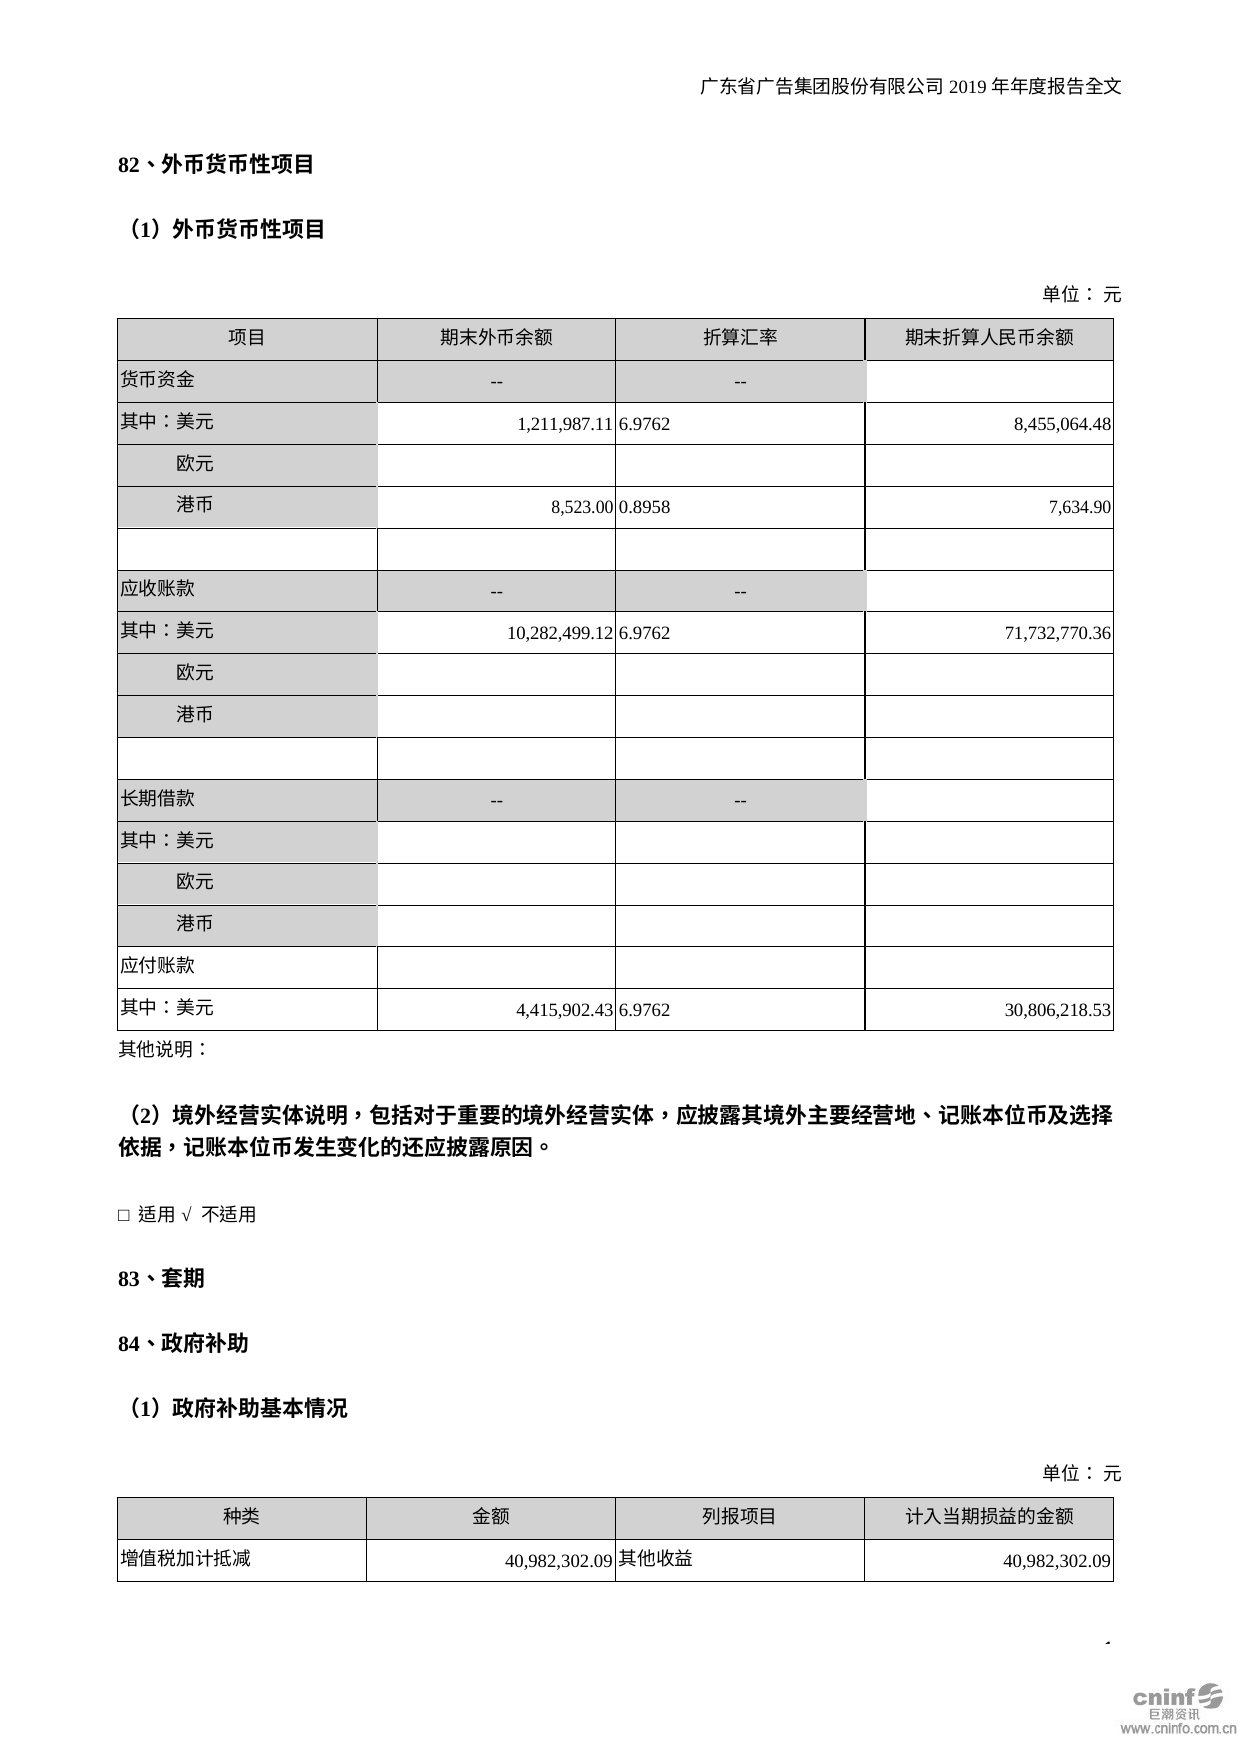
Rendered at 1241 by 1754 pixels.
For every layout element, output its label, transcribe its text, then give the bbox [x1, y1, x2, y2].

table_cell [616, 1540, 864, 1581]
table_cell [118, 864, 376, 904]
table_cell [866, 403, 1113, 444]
text 其他说明： [118, 1036, 1122, 1062]
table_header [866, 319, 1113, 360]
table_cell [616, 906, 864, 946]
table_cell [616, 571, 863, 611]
picture [1115, 1680, 1240, 1737]
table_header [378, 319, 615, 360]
subtitle （1）外币货币性项目 [118, 214, 1122, 244]
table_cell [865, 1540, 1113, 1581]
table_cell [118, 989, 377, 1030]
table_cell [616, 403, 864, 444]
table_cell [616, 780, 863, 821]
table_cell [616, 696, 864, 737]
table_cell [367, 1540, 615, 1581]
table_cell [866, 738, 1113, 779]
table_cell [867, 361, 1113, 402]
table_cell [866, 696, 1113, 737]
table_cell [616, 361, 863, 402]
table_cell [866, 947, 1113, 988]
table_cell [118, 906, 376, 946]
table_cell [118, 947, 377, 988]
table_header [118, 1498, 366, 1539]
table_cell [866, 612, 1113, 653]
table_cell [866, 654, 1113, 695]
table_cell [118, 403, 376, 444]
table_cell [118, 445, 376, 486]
text 单位： 元 [102, 281, 1122, 306]
subtitle （2）境外经营实体说明，包括对于重要的境外经营实体，应披露其境外主要经营地、记账本位币及选择 依据，记账本位币发生变化的还应披露原因。 [118, 1100, 1122, 1162]
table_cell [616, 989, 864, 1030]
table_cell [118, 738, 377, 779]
subtitle （1）政府补助基本情况 [118, 1393, 1122, 1423]
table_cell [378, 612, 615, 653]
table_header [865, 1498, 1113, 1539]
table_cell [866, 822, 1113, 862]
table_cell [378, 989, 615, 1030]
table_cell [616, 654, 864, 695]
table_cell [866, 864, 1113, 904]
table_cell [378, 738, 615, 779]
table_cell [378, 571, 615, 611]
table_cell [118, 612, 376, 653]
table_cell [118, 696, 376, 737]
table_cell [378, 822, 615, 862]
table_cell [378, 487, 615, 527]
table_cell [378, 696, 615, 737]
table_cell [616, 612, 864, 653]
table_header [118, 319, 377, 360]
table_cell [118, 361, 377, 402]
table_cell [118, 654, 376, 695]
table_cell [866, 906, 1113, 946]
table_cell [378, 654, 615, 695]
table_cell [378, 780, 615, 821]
text □ 适用 √ 不适用 [118, 1201, 1122, 1226]
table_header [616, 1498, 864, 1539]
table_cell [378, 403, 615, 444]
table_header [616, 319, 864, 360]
text 单位： 元 [102, 1460, 1122, 1486]
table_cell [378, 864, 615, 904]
subtitle 82、外币货币性项目 [118, 149, 1122, 179]
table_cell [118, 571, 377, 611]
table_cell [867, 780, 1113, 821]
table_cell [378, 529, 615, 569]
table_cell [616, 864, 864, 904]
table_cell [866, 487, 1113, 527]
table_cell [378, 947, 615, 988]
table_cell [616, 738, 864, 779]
subtitle 83、套期 [118, 1263, 1122, 1293]
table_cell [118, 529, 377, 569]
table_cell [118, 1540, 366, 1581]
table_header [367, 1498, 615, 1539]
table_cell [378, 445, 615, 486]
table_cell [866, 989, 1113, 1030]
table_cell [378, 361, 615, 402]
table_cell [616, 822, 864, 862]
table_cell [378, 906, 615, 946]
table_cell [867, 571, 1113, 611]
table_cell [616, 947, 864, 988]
subtitle 84、政府补助 [118, 1328, 1122, 1358]
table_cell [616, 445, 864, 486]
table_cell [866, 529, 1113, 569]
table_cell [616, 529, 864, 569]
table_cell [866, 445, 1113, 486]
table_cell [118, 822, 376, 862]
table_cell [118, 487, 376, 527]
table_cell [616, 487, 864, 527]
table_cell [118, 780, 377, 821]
